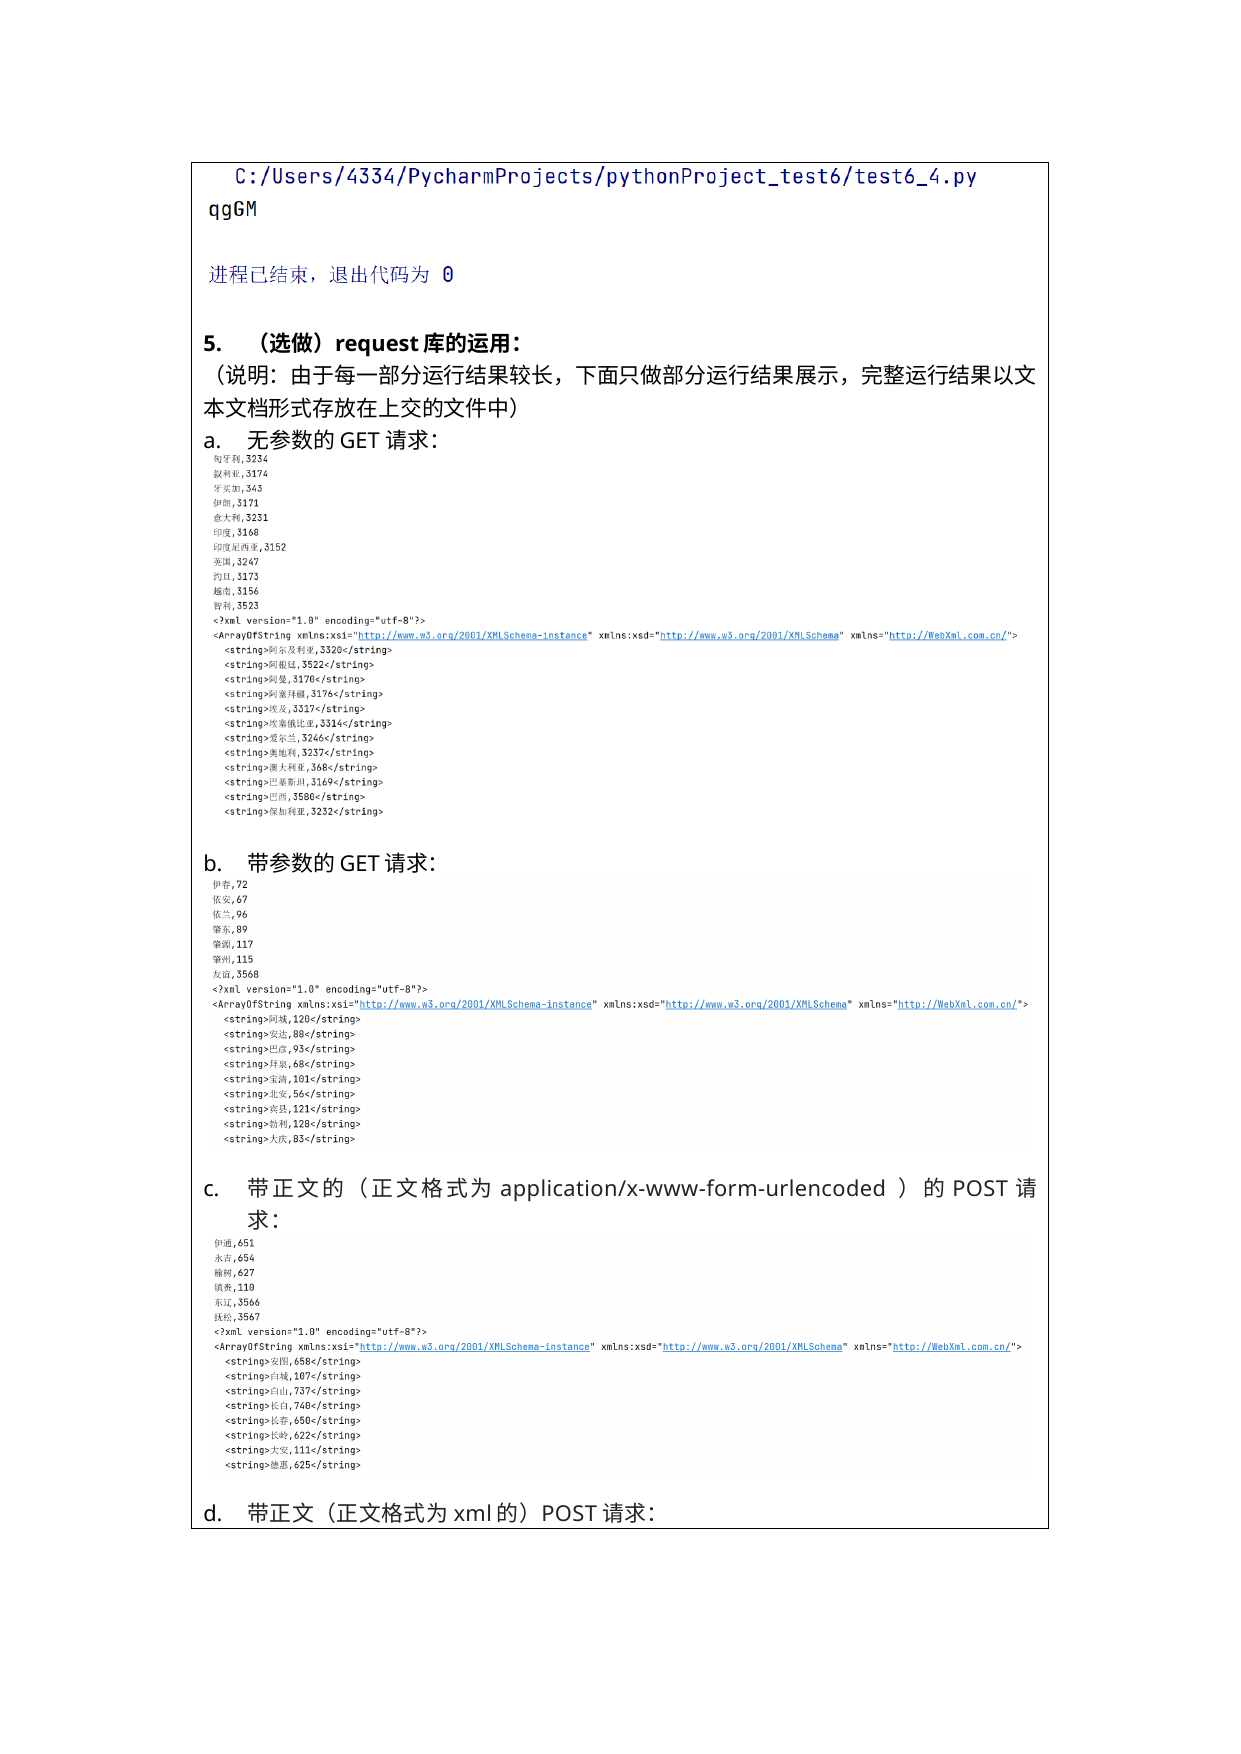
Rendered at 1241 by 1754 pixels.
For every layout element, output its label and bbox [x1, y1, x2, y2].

picture [203, 163, 1037, 290]
picture [206, 455, 1034, 820]
picture [206, 1235, 1034, 1474]
table_cell [192, 163, 1048, 1528]
picture [206, 878, 1034, 1147]
